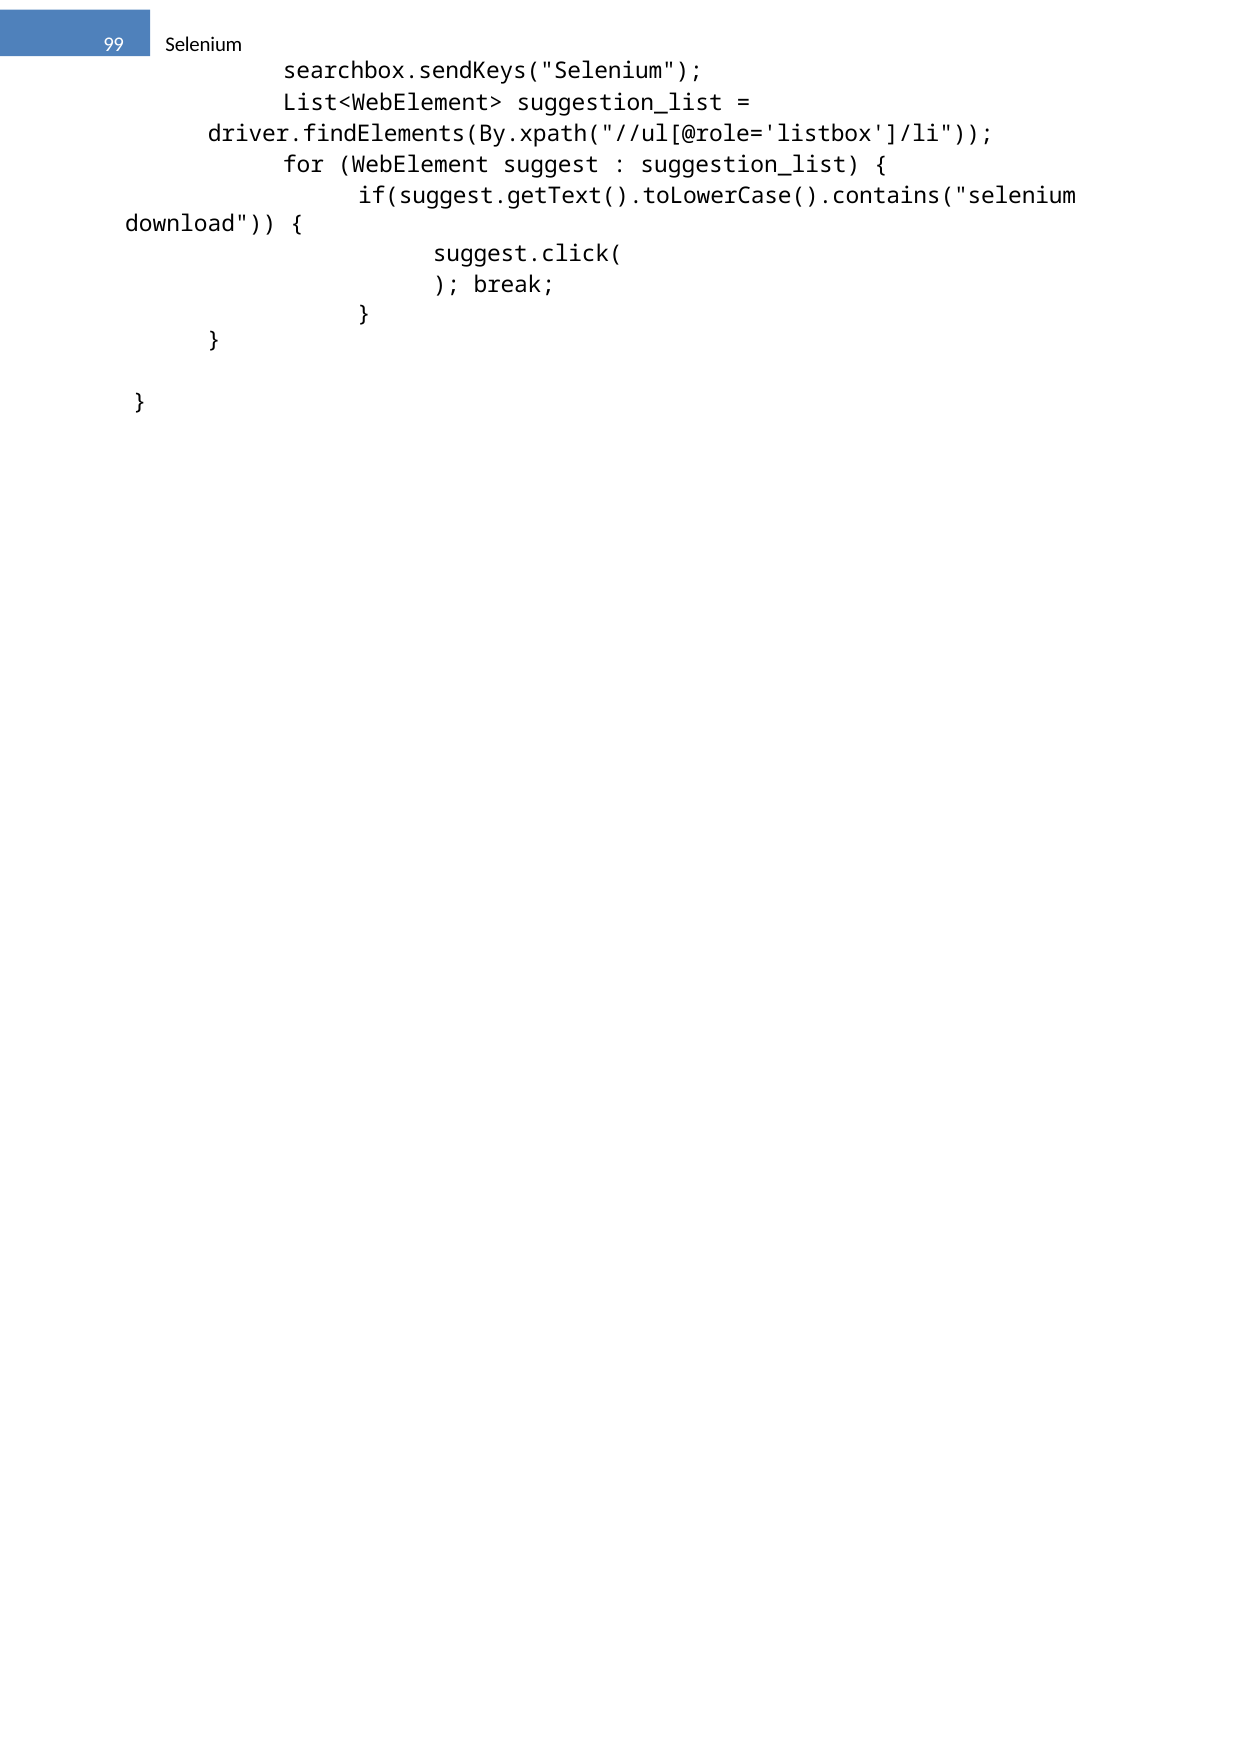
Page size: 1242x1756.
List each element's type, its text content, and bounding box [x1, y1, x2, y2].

text } [354, 300, 374, 326]
text List<WebElement> suggestion_list = driver.findElements(By.xpath("//ul[@role='listbox']/li")); [208, 85, 1159, 148]
text suggest.click(); break; [433, 237, 635, 299]
text } [133, 384, 374, 416]
text download")) { [119, 210, 310, 237]
text for (WebElement suggest : suggestion_list) { if(suggest.getText().toLowerCase().contains("selenium [283, 148, 1159, 210]
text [283, 54, 1159, 85]
text } [118, 326, 310, 353]
